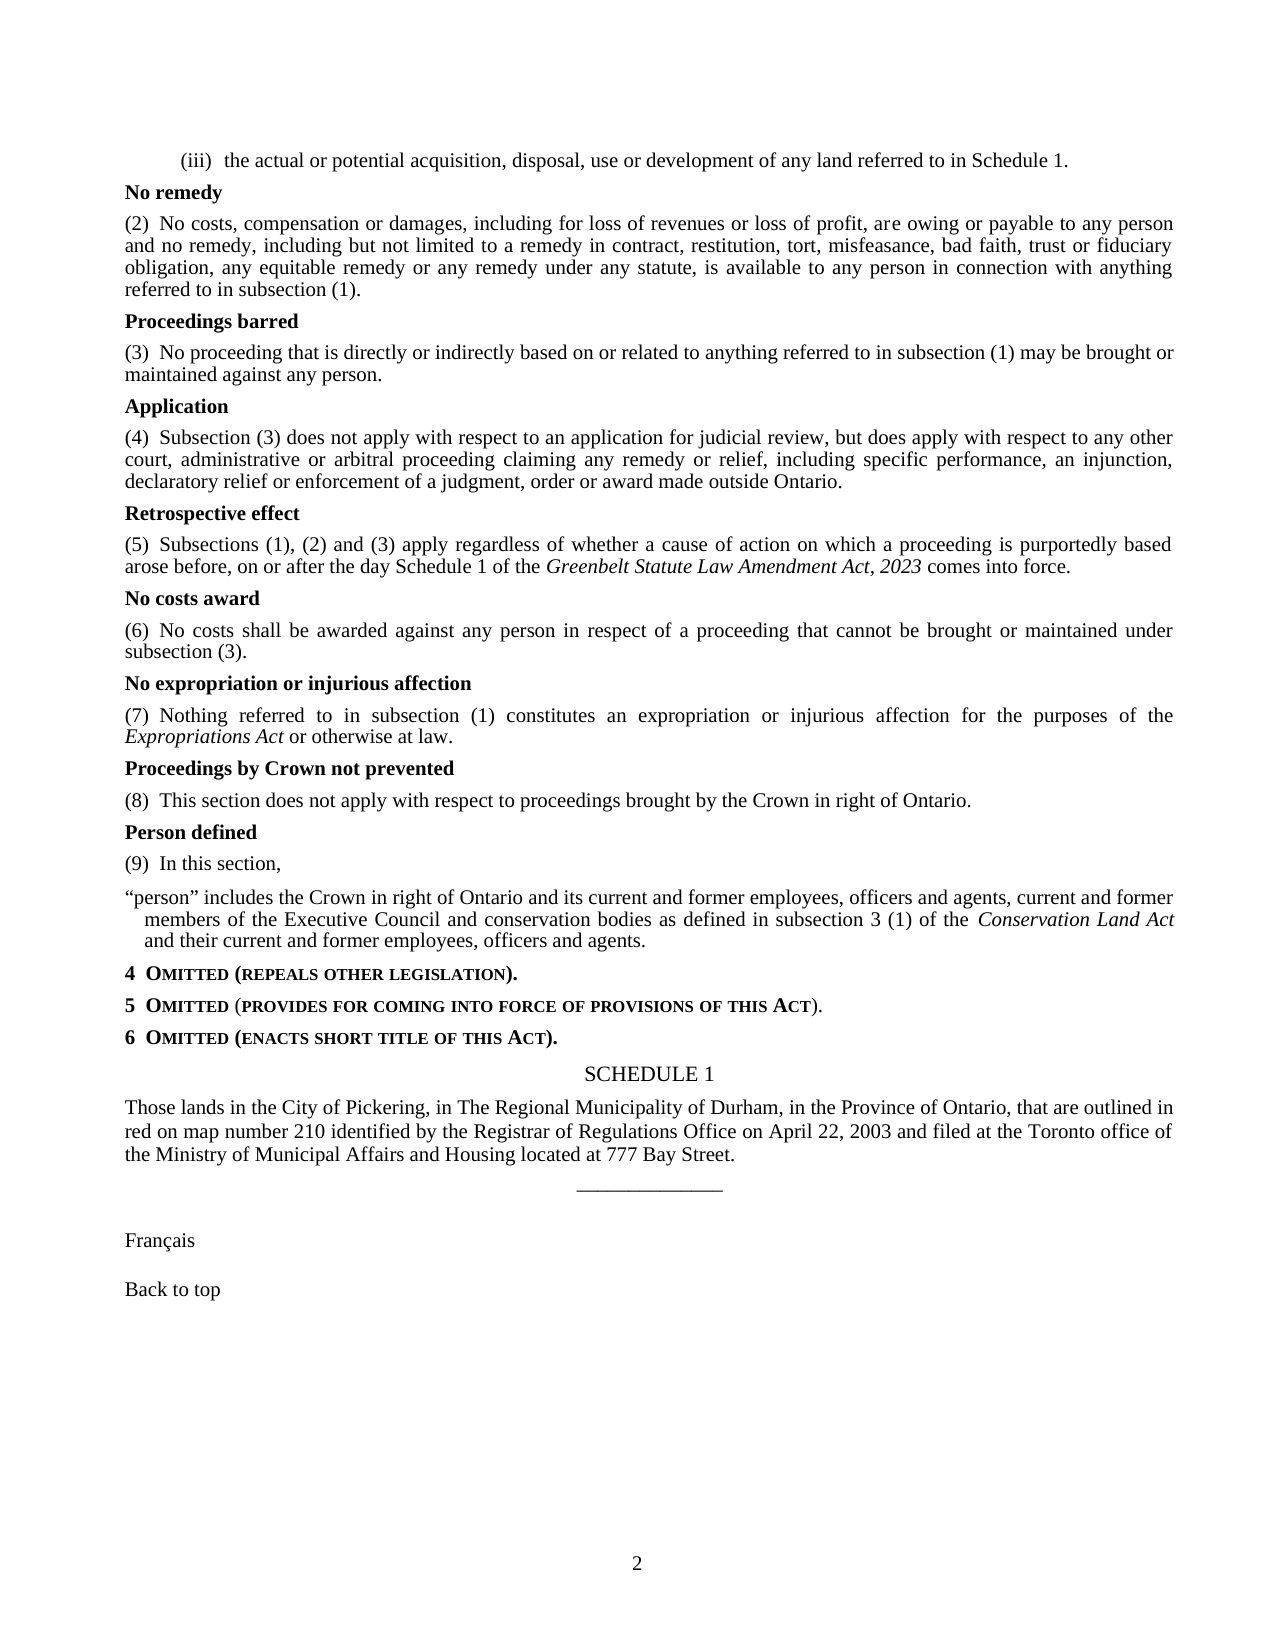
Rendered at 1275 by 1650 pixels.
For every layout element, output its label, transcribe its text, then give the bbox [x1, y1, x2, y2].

text (2) No costs, compensation or damages, including for loss of revenues or loss of profit, are owing or payable to any person and no remedy, including but not limited to a remedy in contract, restitution, tort, misfeasance, bad faith, trust or fiduciary obligation, any equitable remedy or any remedy under any statute, is available to any person in connection with anything referred to in subsection (1). [124, 213, 1174, 301]
text 4 Omitted (repeals other legislation). [124, 962, 1174, 984]
text (8) This section does not apply with respect to proceedings brought by the Crown in right of Ontario. [124, 790, 1174, 812]
text No remedy [124, 184, 1174, 203]
text Retrospective effect [124, 505, 1174, 524]
text ______________ [124, 1172, 1174, 1194]
text Proceedings by Crown not prevented [124, 761, 1174, 779]
text 6 Omitted (enacts short title of this Act). [124, 1027, 1174, 1049]
subtitle SCHEDULE 1 [124, 1064, 1174, 1086]
text No costs award [124, 590, 1174, 609]
text Proceedings barred [124, 313, 1174, 332]
text (iii) the actual or potential acquisition, disposal, use or development of any land referred to in Schedule 1. [124, 150, 1174, 172]
text (6) No costs shall be awarded against any person in respect of a proceeding that cannot be brought or maintained under subsection (3). [124, 619, 1174, 663]
text No expropriation or injurious affection [124, 676, 1174, 694]
text (5) Subsections (1), (2) and (3) apply regardless of whether a cause of action on which a proceeding is purportedly based arose before, on or after the day Schedule 1 of the Greenbelt Statute Law Amendment Act, 2023 comes into force. [124, 534, 1174, 578]
text Français [124, 1228, 1174, 1252]
text Application [124, 398, 1174, 417]
text “person” includes the Crown in right of Ontario and its current and former employees, officers and agents, current and former members of the Executive Council and conservation bodies as defined in subsection 3 (1) of the Conservation Land Act and their current and former employees, officers and agents. [124, 887, 1174, 952]
text Those lands in the City of Pickering, in The Regional Municipality of Durham, in the Province of Ontario, that are outlined in red on map number 210 identified by the Registrar of Regulations Office on April 22, 2003 and filed at the Toronto office of the Ministry of Municipal Affairs and Housing located at 777 Bay Street. [124, 1096, 1174, 1166]
text Back to top [124, 1276, 1174, 1301]
text (4) Subsection (3) does not apply with respect to an application for judicial review, but does apply with respect to any other court, administrative or arbitral proceeding claiming any remedy or relief, including specific performance, an injunction, declaratory relief or enforcement of a judgment, order or award made outside Ontario. [124, 427, 1174, 493]
text 5 Omitted (provides for coming into force of provisions of this Act). [124, 995, 1174, 1016]
text Person defined [124, 824, 1174, 843]
text (9) In this section, [124, 853, 1174, 875]
text (7) Nothing referred to in subsection (1) constitutes an expropriation or injurious affection for the purposes of the Expropriations Act or otherwise at law. [124, 705, 1174, 748]
text (3) No proceeding that is directly or indirectly based on or related to anything referred to in subsection (1) may be brought or maintained against any person. [124, 342, 1174, 386]
